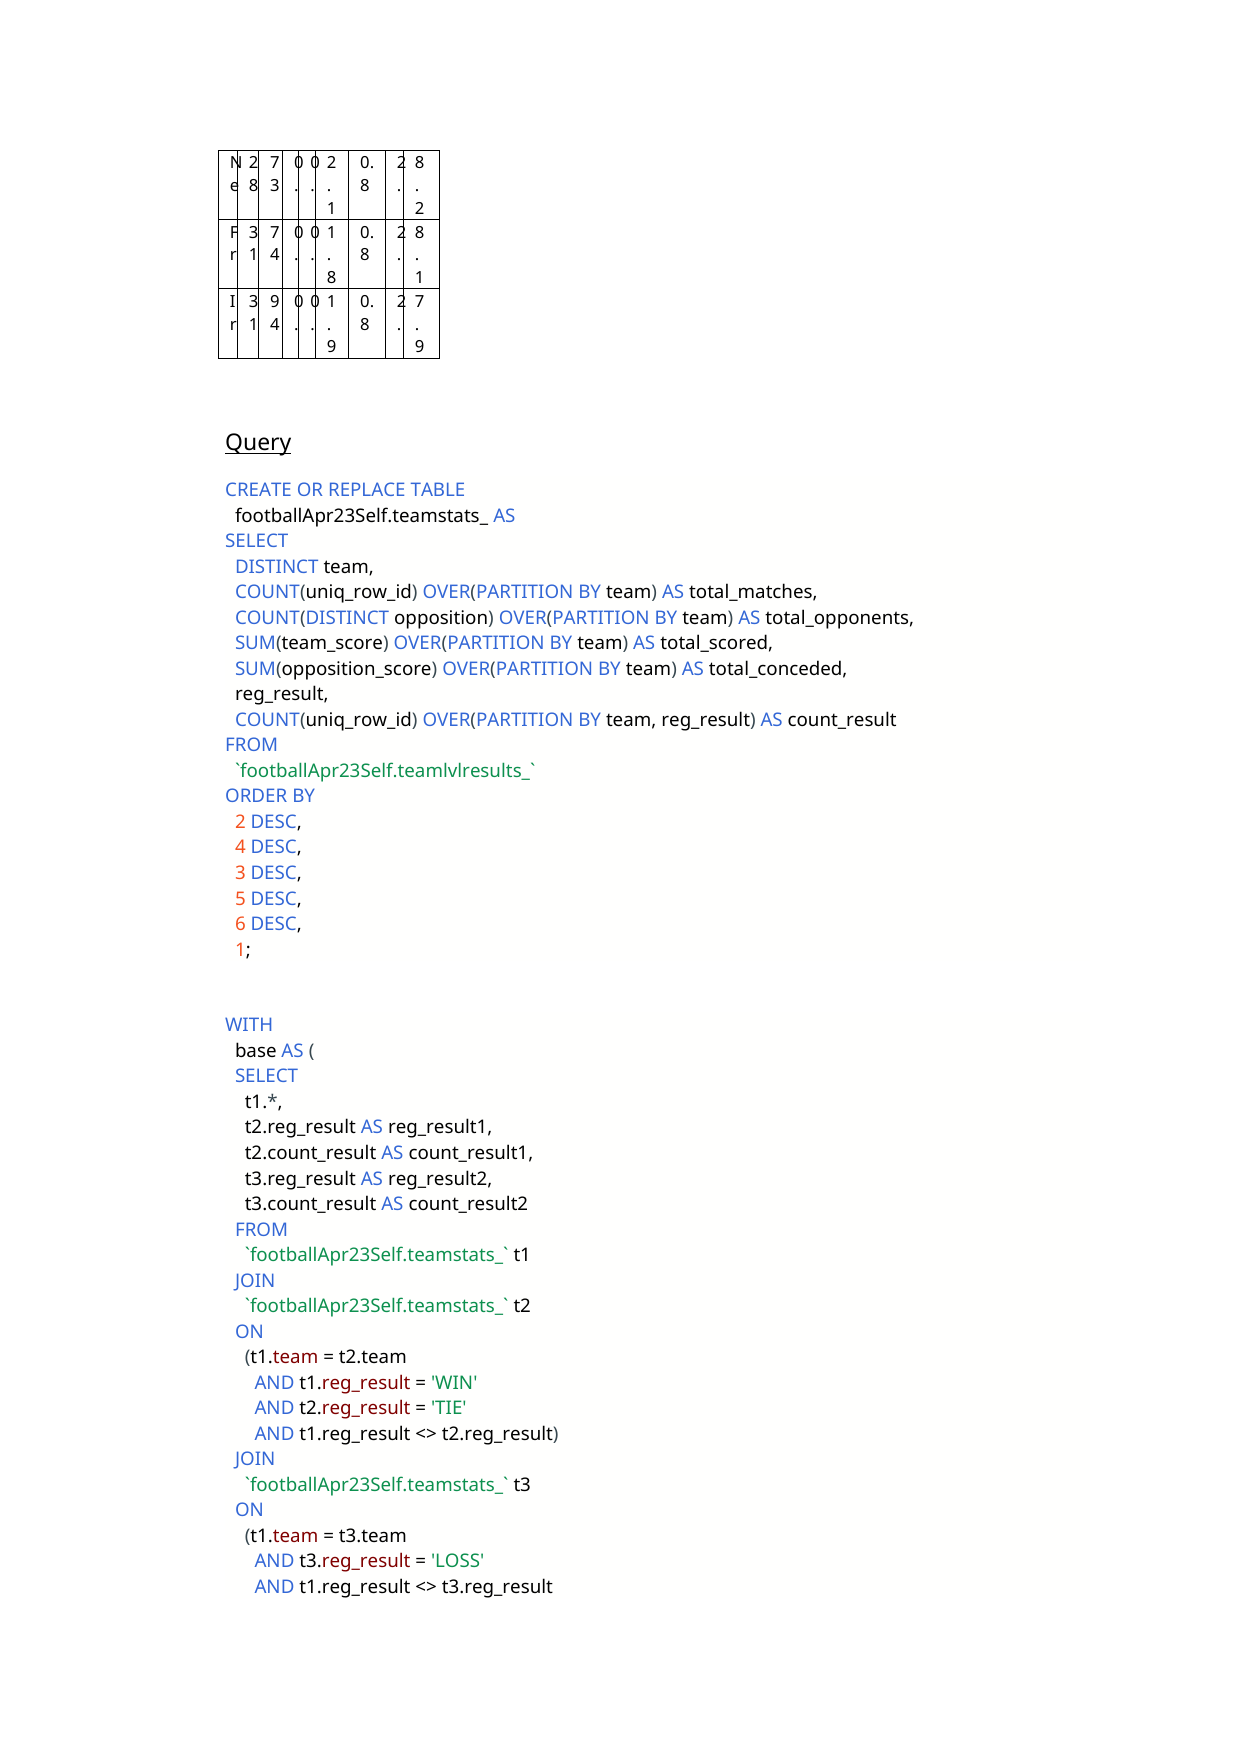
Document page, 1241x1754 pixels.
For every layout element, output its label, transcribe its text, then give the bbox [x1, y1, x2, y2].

table_cell 74 [259, 220, 282, 288]
table_cell 313 [238, 289, 258, 357]
text AND t1.reg_result <> t3.reg_result [225, 1573, 1090, 1599]
text 2 DESC, [225, 808, 1090, 834]
table_cell Iran [219, 289, 237, 357]
text SELECT [225, 527, 1090, 553]
table_cell Netherlands [219, 151, 237, 219]
text Query [150, 426, 1090, 457]
text 6 DESC, [225, 910, 1090, 936]
text (t1.team = t2.team [225, 1343, 1090, 1369]
text COUNT(uniq_row_id) OVER(PARTITION BY team, reg_result) AS count_result [225, 706, 1090, 732]
table_cell 0.6 [283, 289, 298, 357]
text (t1.team = t3.team [225, 1522, 1090, 1548]
text AND t1.reg_result = 'WIN' [225, 1369, 1090, 1394]
text FROM [225, 732, 1090, 757]
text t3.reg_result AS reg_result2, [225, 1165, 1090, 1190]
text 3 DESC, [225, 859, 1090, 885]
text 1; [225, 936, 1090, 961]
text FROM [225, 1216, 1090, 1241]
text `footballApr23Self.teamstats_` t1 [225, 1241, 1090, 1267]
table_cell 0.2 [299, 151, 315, 219]
table_cell 0.6 [283, 220, 298, 288]
table_cell 280 [238, 151, 258, 219]
text DISTINCT team, [225, 553, 1090, 578]
text t2.count_result AS count_result1, [225, 1139, 1090, 1165]
text COUNT(uniq_row_id) OVER(PARTITION BY team) AS total_matches, [225, 578, 1090, 604]
table_cell 94 [259, 289, 282, 357]
text ORDER BY [225, 783, 1090, 808]
text reg_result, [225, 681, 1090, 706]
text `footballApr23Self.teamlvlresults_` [225, 757, 1090, 783]
table_cell 0.6 [283, 151, 298, 219]
text footballApr23Self.teamstats_ AS [225, 502, 1090, 527]
table_cell 1.9 [316, 289, 348, 357]
text 4 DESC, [225, 834, 1090, 859]
table_cell 0.8 [349, 151, 385, 219]
table_cell 0.8 [349, 220, 385, 288]
text SELECT [225, 1063, 1090, 1088]
text t2.reg_result AS reg_result1, [225, 1114, 1090, 1139]
text base AS ( [225, 1037, 1090, 1063]
table_cell 8.1 [404, 220, 439, 288]
text AND t3.reg_result = 'LOSS' [225, 1548, 1090, 1573]
text AND t2.reg_result = 'TIE' [225, 1394, 1090, 1420]
text CREATE OR REPLACE TABLE [225, 476, 1090, 502]
table_cell 1.8 [316, 220, 348, 288]
text ON [225, 1497, 1090, 1522]
text t3.count_result AS count_result2 [225, 1190, 1090, 1216]
text JOIN [225, 1446, 1090, 1471]
text t1.*, [225, 1088, 1090, 1114]
text ON [225, 1318, 1090, 1343]
table_cell 2.5 [386, 289, 403, 357]
table_cell 0.2 [299, 220, 315, 288]
table_cell 2.5 [386, 220, 403, 288]
table_cell 2.5 [386, 151, 403, 219]
table_cell 0.2 [299, 289, 315, 357]
table_cell 0.8 [349, 289, 385, 357]
table_cell 8.2 [404, 151, 439, 219]
table_cell 73 [259, 151, 282, 219]
text SUM(team_score) OVER(PARTITION BY team) AS total_scored, [225, 629, 1090, 655]
text 5 DESC, [225, 885, 1090, 910]
text COUNT(DISTINCT opposition) OVER(PARTITION BY team) AS total_opponents, [225, 604, 1090, 629]
text `footballApr23Self.teamstats_` t3 [225, 1471, 1090, 1497]
table_cell 7.9 [404, 289, 439, 357]
text JOIN [225, 1267, 1090, 1292]
table_cell 2.1 [316, 151, 348, 219]
text `footballApr23Self.teamstats_` t2 [225, 1292, 1090, 1318]
table_cell France [219, 220, 237, 288]
table_cell 310 [238, 220, 258, 288]
text SUM(opposition_score) OVER(PARTITION BY team) AS total_conceded, [225, 655, 1090, 681]
text AND t1.reg_result <> t2.reg_result) [225, 1420, 1090, 1446]
text WITH [225, 1012, 1090, 1037]
